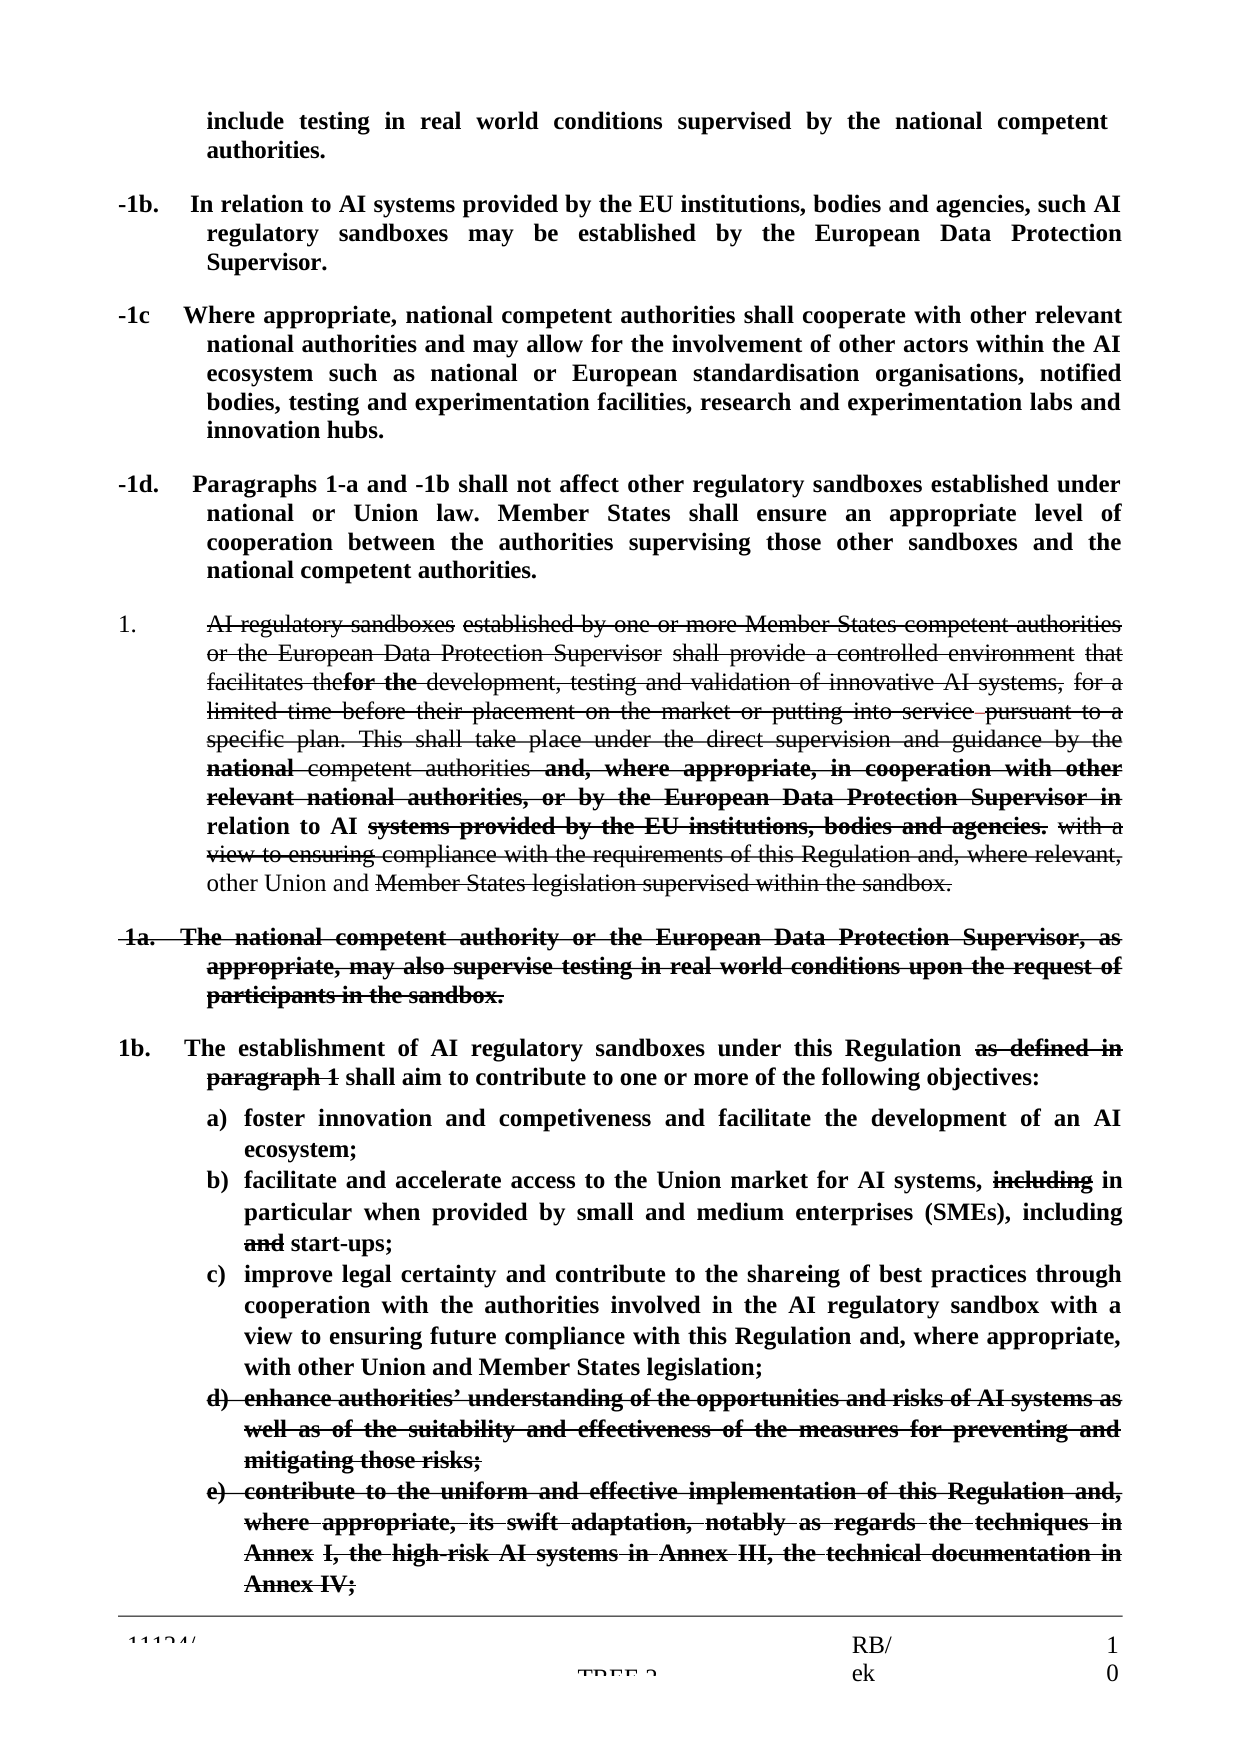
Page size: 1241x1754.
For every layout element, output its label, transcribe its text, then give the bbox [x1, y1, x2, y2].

list enhance authorities’ understanding of the opportunities and risks of AI systems as well as of the suitability and effectiveness of the measures for preventing and mitigating those risks; [206, 1383, 1122, 1474]
text include testing in real world conditions supervised by the national competent authorities. [206, 106, 1134, 164]
text -1c Where appropriate, national competent authorities shall cooperate with other relevant national authorities and may allow for the involvement of other actors within the AI ecosystem such as national or European standardisation organisations, notified bodies, testing and experimentation facilities, research and experimentation labs and innovation hubs. [118, 301, 1122, 444]
list AI regulatory sandboxes established by one or more Member States competent authorities or the European Data Protection Supervisor shall provide a controlled environment that facilitates thefor the development, testing and validation of innovative AI systems, for a limited time before their placement on the market or putting into service pursuant to a specific plan. This shall take place under the direct supervision and guidance by the national competent authorities and, where appropriate, in cooperation with other relevant national authorities, or by the European Data Protection Supervisor in relation to AI systems provided by the EU institutions, bodies and agencies. with a view to ensuring compliance with the requirements of this Regulation and, where relevant, other Union and Member States legislation supervised within the sandbox. [118, 609, 1123, 897]
text 1b. The establishment of AI regulatory sandboxes under this Regulation as defined in paragraph 1 shall aim to contribute to one or more of the following objectives: [118, 1033, 1122, 1091]
list improve legal certainty and contribute to the shareing of best practices through cooperation with the authorities involved in the AI regulatory sandbox with a view to ensuring future compliance with this Regulation and, where appropriate, with other Union and Member States legislation; [206, 1259, 1122, 1381]
text 1a. The national competent authority or the European Data Protection Supervisor, as appropriate, may also supervise testing in real world conditions upon the request of participants in the sandbox. [124, 922, 1122, 1008]
list facilitate and accelerate access to the Union market for AI systems, including in particular when provided by small and medium enterprises (SMEs), including and start-ups; [206, 1166, 1122, 1256]
text -1b. In relation to AI systems provided by the EU institutions, bodies and agencies, such AI regulatory sandboxes may be established by the European Data Protection Supervisor. [118, 189, 1122, 275]
list foster innovation and competiveness and facilitate the development of an AI ecosystem; [206, 1103, 1122, 1163]
text -1d. Paragraphs 1-a and -1b shall not affect other regulatory sandboxes established under national or Union law. Member States shall ensure an appropriate level of cooperation between the authorities supervising those other sandboxes and the national competent authorities. [118, 469, 1122, 584]
list contribute to the uniform and effective implementation of this Regulation and, where appropriate, its swift adaptation, notably as regards the techniques in Annex I, the high-risk AI systems in Annex III, the technical documentation in Annex IV; [206, 1476, 1122, 1598]
